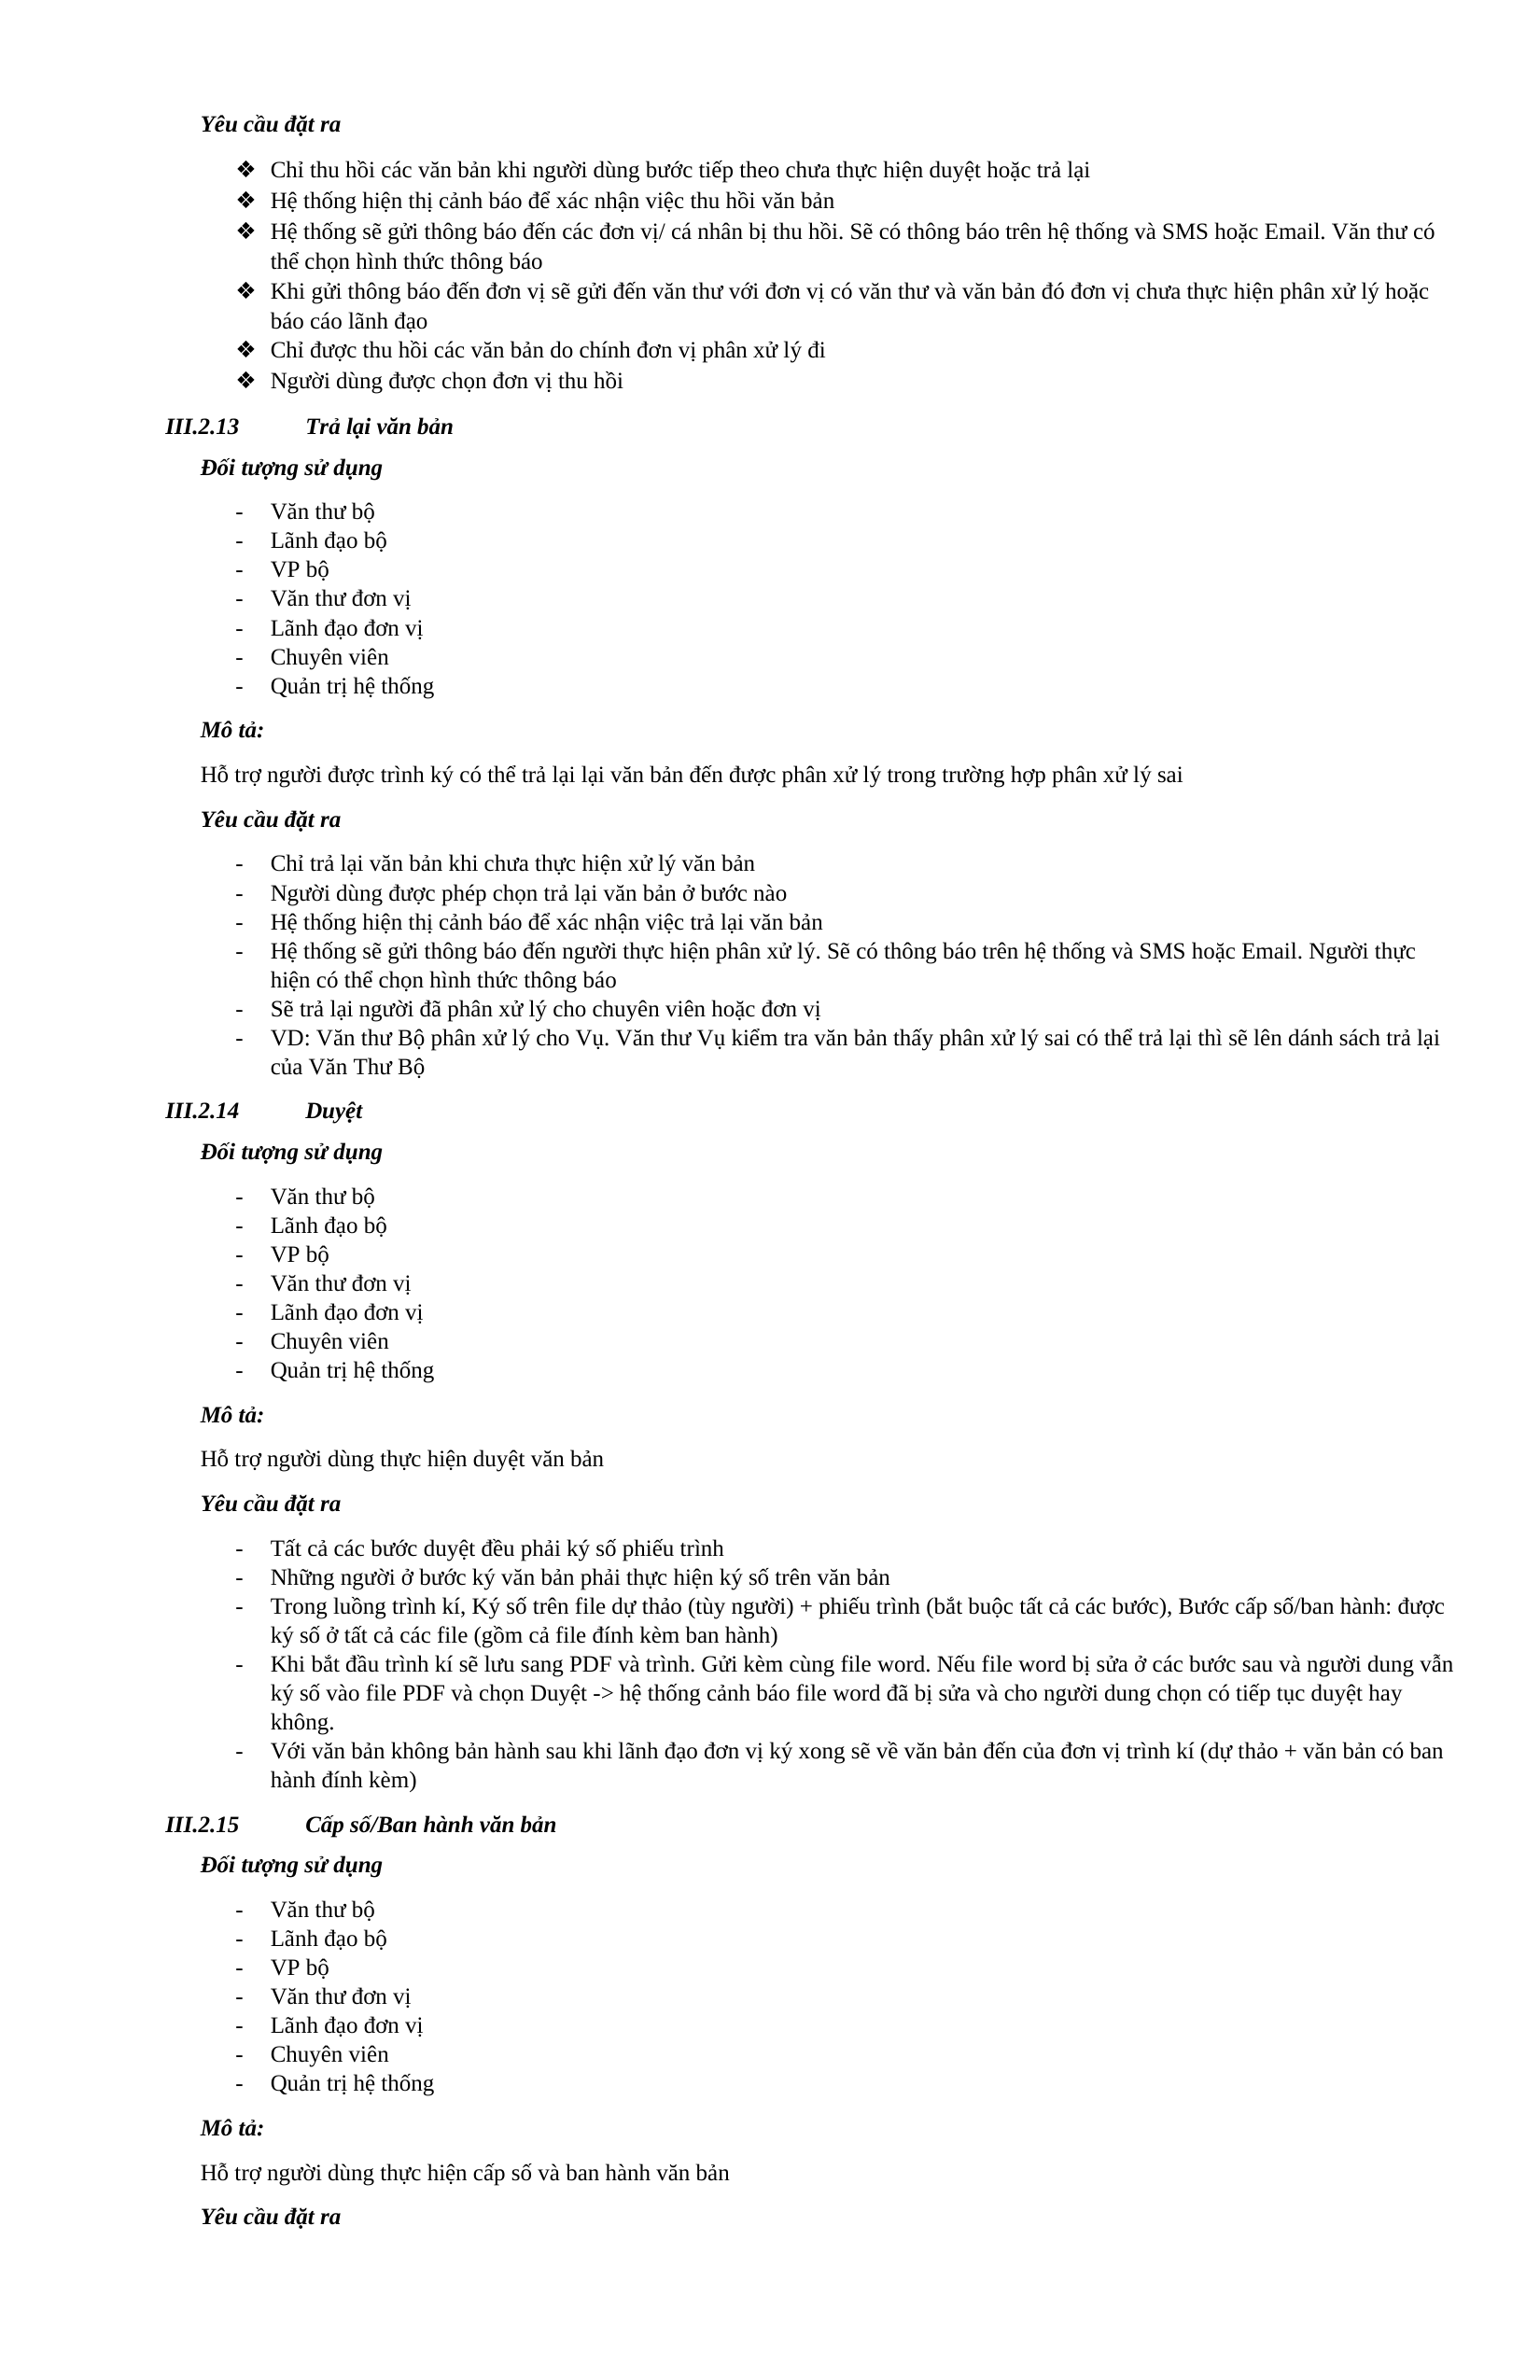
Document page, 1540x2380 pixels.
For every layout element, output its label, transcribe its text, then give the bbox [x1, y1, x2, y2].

list Hệ thống sẽ gửi thông báo đến các đơn vị/ cá nhân bị thu hồi. Sẽ có thông báo trên hệ thống và SMS hoặc Email. Văn thư có thể chọn hình thức thông báo [235, 217, 1458, 273]
list Hệ thống hiện thị cảnh báo để xác nhận việc trả lại văn bản [235, 908, 1458, 934]
text Đối tượng sử dụng [200, 1138, 1458, 1165]
list Chuyên viên [235, 643, 1458, 669]
list Lãnh đạo đơn vị [235, 1298, 1458, 1325]
list Văn thư bộ [235, 497, 1458, 525]
subtitle Duyệt [165, 1098, 1458, 1124]
text Yêu cầu đặt ra [200, 2204, 1458, 2230]
list Văn thư bộ [235, 1183, 1458, 1210]
list Lãnh đạo bộ [235, 1211, 1458, 1239]
list VP bộ [235, 1953, 1458, 1981]
list Lãnh đạo đơn vị [235, 614, 1458, 640]
list Chỉ được thu hồi các văn bản do chính đơn vị phân xử lý đi [235, 336, 1458, 364]
text Đối tượng sử dụng [200, 1851, 1458, 1878]
list Văn thư đơn vị [235, 1982, 1458, 2009]
list Người dùng được chọn đơn vị thu hồi [235, 367, 1458, 395]
list Chỉ trả lại văn bản khi chưa thực hiện xử lý văn bản [235, 850, 1458, 876]
text Hỗ trợ người dùng thực hiện cấp số và ban hành văn bản [200, 2159, 1458, 2186]
list Lãnh đạo bộ [235, 526, 1458, 553]
subtitle Trả lại văn bản [165, 413, 1458, 440]
list Lãnh đạo đơn vị [235, 2011, 1458, 2038]
text Yêu cầu đặt ra [200, 110, 1458, 137]
list VP bộ [235, 1240, 1458, 1267]
text Hỗ trợ người dùng thực hiện duyệt văn bản [200, 1445, 1458, 1472]
list Chuyên viên [235, 1327, 1458, 1354]
text Mô tả: [200, 2114, 1458, 2141]
list Người dùng được phép chọn trả lại văn bản ở bước nào [235, 879, 1458, 905]
list Sẽ trả lại người đã phân xử lý cho chuyên viên hoặc đơn vị [235, 995, 1458, 1021]
text Đối tượng sử dụng [200, 454, 1458, 480]
list Văn thư đơn vị [235, 585, 1458, 611]
list Văn thư bộ [235, 1896, 1458, 1923]
list Những người ở bước ký văn bản phải thực hiện ký số trên văn bản [235, 1563, 1458, 1590]
list Quản trị hệ thống [235, 1356, 1458, 1383]
text Yêu cầu đặt ra [200, 805, 1458, 833]
list Với văn bản không bản hành sau khi lãnh đạo đơn vị ký xong sẽ về văn bản đến của đơn vị trình kí (dự thảo + văn bản có ban hành đính kèm) [235, 1737, 1458, 1793]
list VP bộ [235, 556, 1458, 582]
list Khi bắt đầu trình kí sẽ lưu sang PDF và trình. Gửi kèm cùng file word. Nếu file word bị sửa ở các bước sau và người dung vẫn ký số vào file PDF và chọn Duyệt -> hệ thống cảnh báo file word đã bị sửa và cho người dung chọn có tiếp tục duyệt hay không. [235, 1650, 1458, 1735]
list Quản trị hệ thống [235, 2069, 1458, 2096]
list VD: Văn thư Bộ phân xử lý cho Vụ. Văn thư Vụ kiểm tra văn bản thấy phân xử lý sai có thể trả lại thì sẽ lên dánh sách trả lại của Văn Thư Bộ [235, 1024, 1458, 1080]
list Trong luồng trình kí, Ký số trên file dự thảo (tùy người) + phiếu trình (bắt buộc tất cả các bước), Bước cấp số/ban hành: được ký số ở tất cả các file (gồm cả file đính kèm ban hành) [235, 1592, 1458, 1648]
text Mô tả: [200, 1401, 1458, 1427]
list Tất cả các bước duyệt đều phải ký số phiếu trình [235, 1534, 1458, 1561]
text Mô tả: [200, 716, 1458, 743]
list Quản trị hệ thống [235, 672, 1458, 698]
list Khi gửi thông báo đến đơn vị sẽ gửi đến văn thư với đơn vị có văn thư và văn bản đó đơn vị chưa thực hiện phân xử lý hoặc báo cáo lãnh đạo [235, 276, 1458, 333]
text Hỗ trợ người được trình ký có thể trả lại lại văn bản đến được phân xử lý trong trường hợp phân xử lý sai [200, 761, 1458, 788]
list Văn thư đơn vị [235, 1269, 1458, 1296]
list Hệ thống sẽ gửi thông báo đến người thực hiện phân xử lý. Sẽ có thông báo trên hệ thống và SMS hoặc Email. Người thực hiện có thể chọn hình thức thông báo [235, 937, 1458, 992]
list Hệ thống hiện thị cảnh báo để xác nhận việc thu hồi văn bản [235, 186, 1458, 214]
list Chuyên viên [235, 2040, 1458, 2067]
text Yêu cầu đặt ra [200, 1490, 1458, 1517]
list Chỉ thu hồi các văn bản khi người dùng bước tiếp theo chưa thực hiện duyệt hoặc trả lại [235, 155, 1458, 184]
list Lãnh đạo bộ [235, 1925, 1458, 1952]
subtitle Cấp số/Ban hành văn bản [165, 1811, 1458, 1838]
